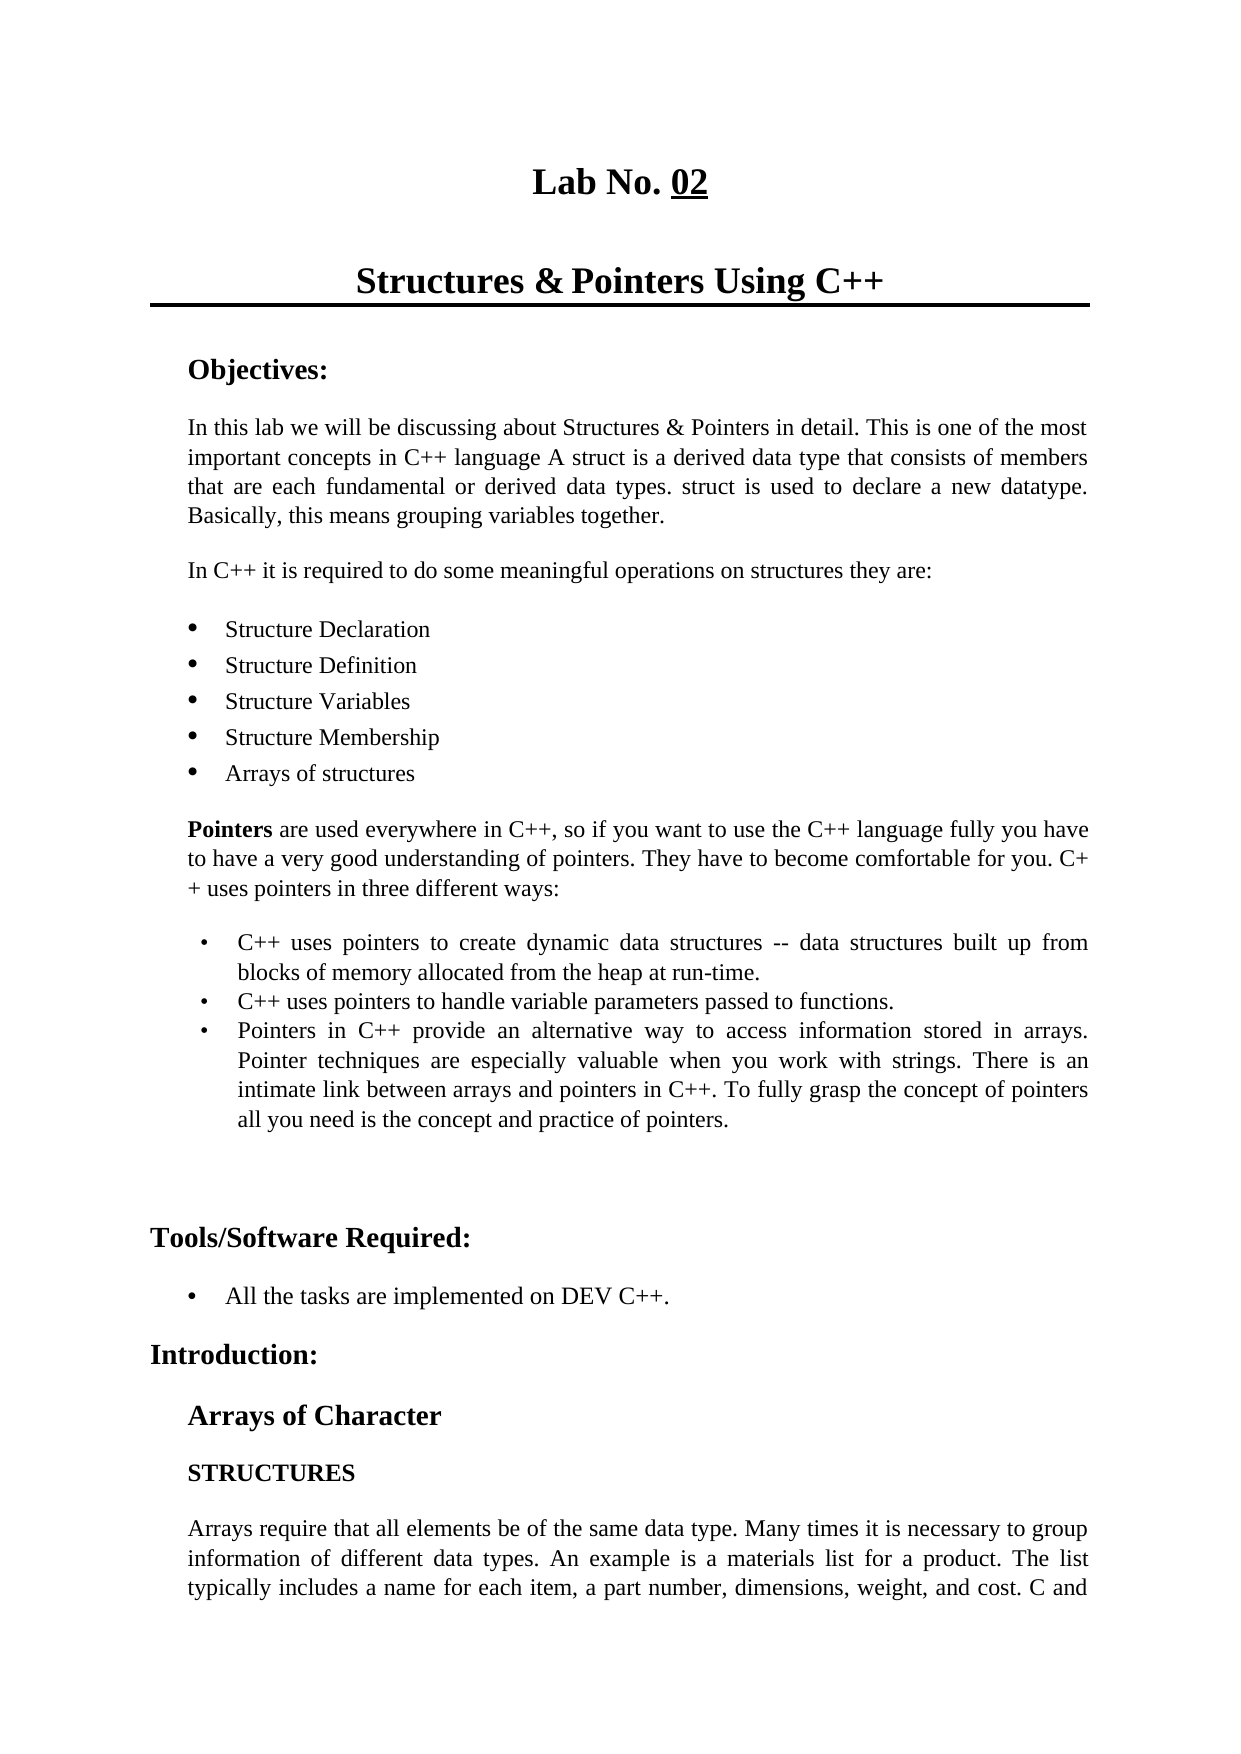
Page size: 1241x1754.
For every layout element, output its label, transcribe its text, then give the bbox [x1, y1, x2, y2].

list Arrays of structures [187, 754, 1090, 787]
text Structures & Pointers Using C++ [150, 258, 1090, 303]
list Structure Declaration [187, 611, 1090, 644]
text Arrays of Character [187, 1398, 1090, 1431]
text In this lab we will be discussing about Structures & Pointers in detail. This is one of the most important concepts in C++ language A struct is a derived data type that consists of members that are each fundamental or derived data types. struct is used to declare a new datatype. Basically, this means grouping variables together. [187, 413, 1090, 529]
text Introduction: [150, 1337, 1090, 1370]
list C++ uses pointers to handle variable parameters passed to functions. [200, 987, 1090, 1015]
text Lab No. 02 [150, 159, 1090, 202]
list Structure Definition [187, 646, 1090, 680]
list Structure Membership [187, 718, 1090, 752]
text Pointers are used everywhere in C++, so if you want to use the C++ language fully you have to have a very good understanding of pointers. They have to become comfortable for you. C++ uses pointers in three different ways: [187, 815, 1090, 901]
list C++ uses pointers to create dynamic data structures -- data structures built up from blocks of memory allocated from the heap at run-time. [200, 928, 1090, 985]
text STRUCTURES [187, 1458, 1090, 1487]
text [187, 1514, 1090, 1601]
text Objectives: [187, 352, 1090, 386]
text Tools/Software Required: [150, 1220, 1090, 1254]
list Pointers in C++ provide an alternative way to access information stored in arrays. Pointer techniques are especially valuable when you work with strings. There is an intimate link between arrays and pointers in C++. To fully grasp the concept of pointers all you need is the concept and practice of pointers. [200, 1017, 1090, 1133]
list Structure Variables [187, 682, 1090, 716]
list All the tasks are implemented on DEV C++. [187, 1281, 1090, 1310]
text In C++ it is required to do some meaningful operations on structures they are: [187, 556, 1090, 584]
